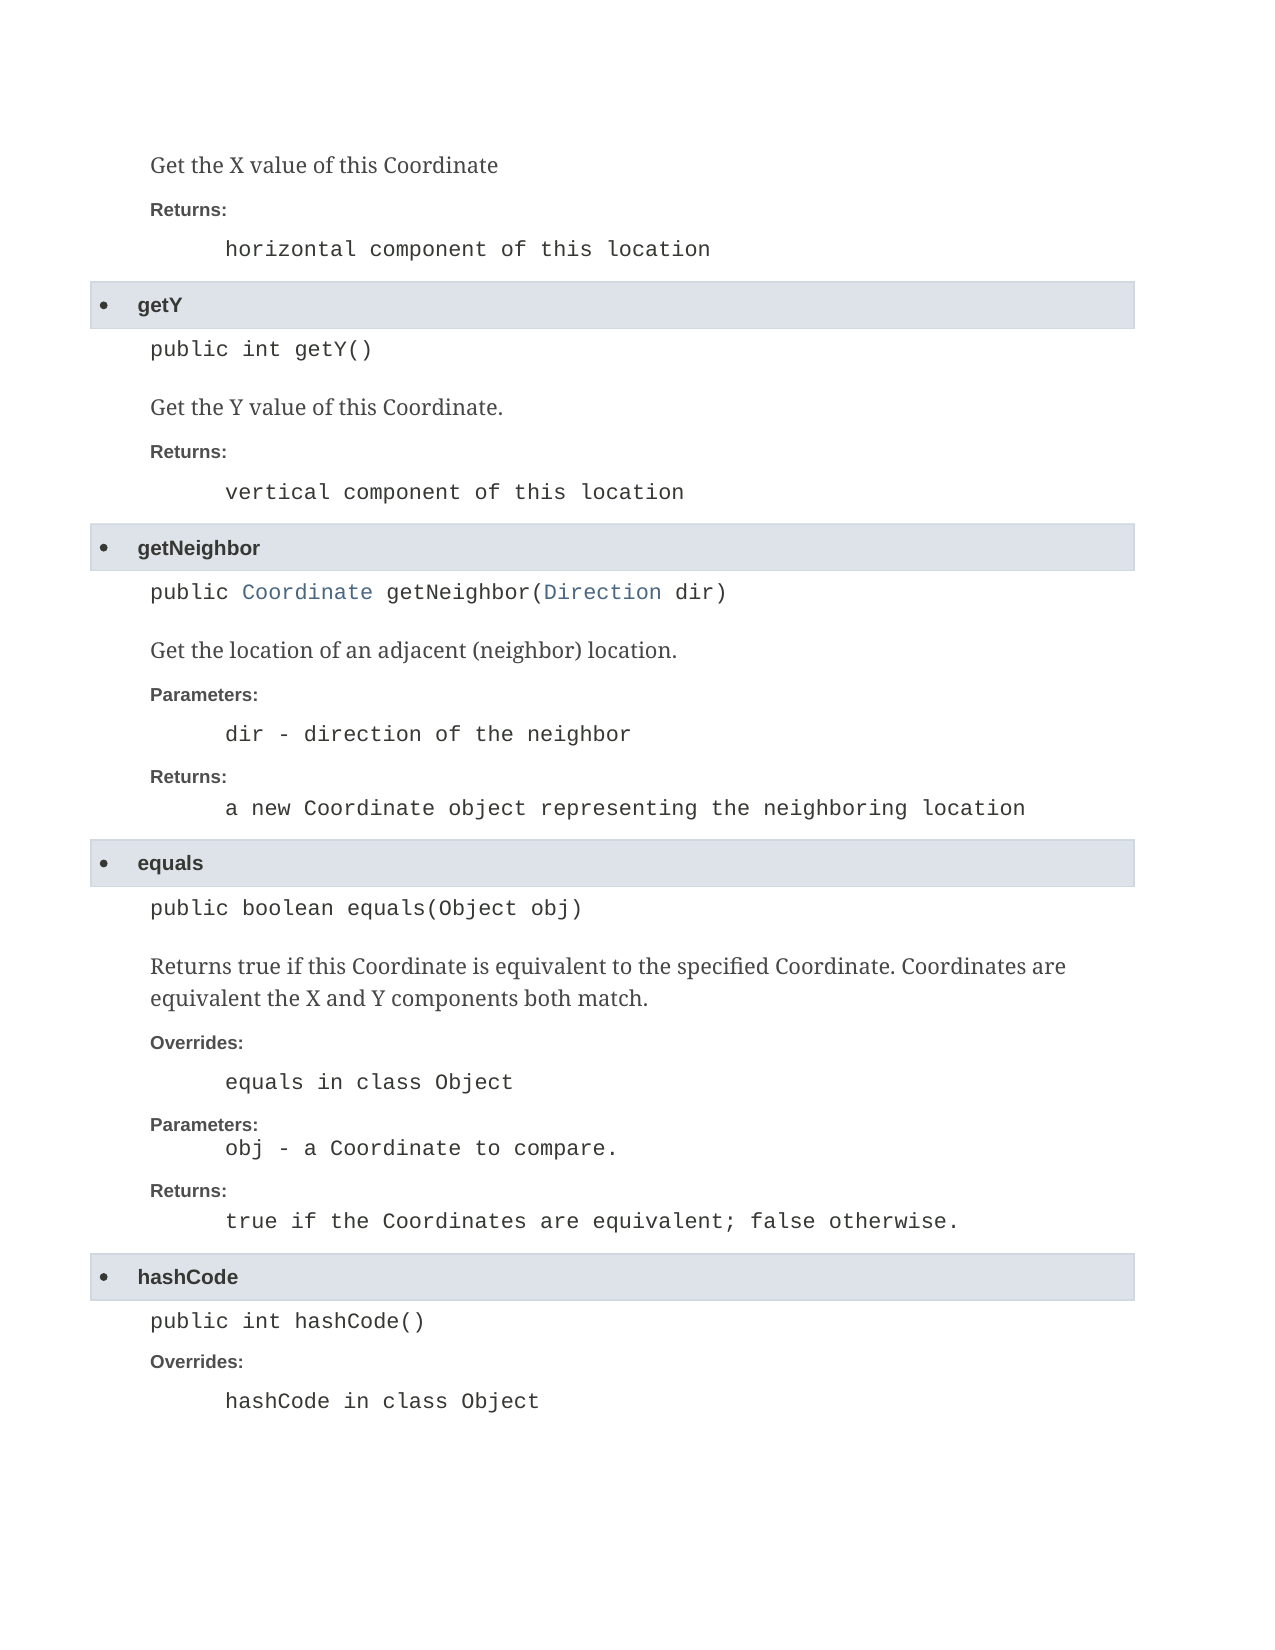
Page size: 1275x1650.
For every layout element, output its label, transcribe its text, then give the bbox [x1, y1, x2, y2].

list getY [92, 283, 1133, 328]
text Get the location of an adjacent (neighbor) location. [150, 635, 1125, 664]
text public int hashCode() [150, 1310, 1125, 1335]
text Parameters: [150, 683, 1125, 705]
text Returns: [150, 199, 1125, 220]
text true if the Coordinates are equivalent; false otherwise. [225, 1210, 1125, 1235]
text dir - direction of the neighbor [225, 723, 1125, 748]
text horizontal component of this location [225, 239, 1125, 263]
text public boolean equals(Object obj) [150, 897, 1125, 921]
text obj - a Coordinate to compare. [225, 1137, 1125, 1162]
text hashCode in class Object [225, 1391, 1125, 1415]
text Overrides: [150, 1351, 1125, 1372]
text Parameters: [150, 1114, 1125, 1135]
text Returns: [150, 1179, 1125, 1201]
text Returns: [150, 441, 1125, 463]
text a new Coordinate object representing the neighboring location [225, 797, 1125, 822]
text Returns: [150, 766, 1125, 787]
text public Coordinate getNeighbor(Direction dir) [150, 581, 1125, 606]
text vertical component of this location [225, 481, 1125, 506]
list equals [92, 841, 1133, 886]
list getNeighbor [92, 525, 1133, 570]
list hashCode [92, 1255, 1133, 1299]
text Get the X value of this Coordinate [150, 150, 1125, 180]
text Returns true if this Coordinate is equivalent to the specified Coordinate. Coordinates are equivalent the X and Y components both match. [150, 951, 1125, 1012]
text Get the Y value of this Coordinate. [150, 392, 1125, 422]
text Overrides: [150, 1031, 1125, 1053]
text public int getY() [150, 338, 1125, 363]
text equals in class Object [225, 1071, 1125, 1096]
